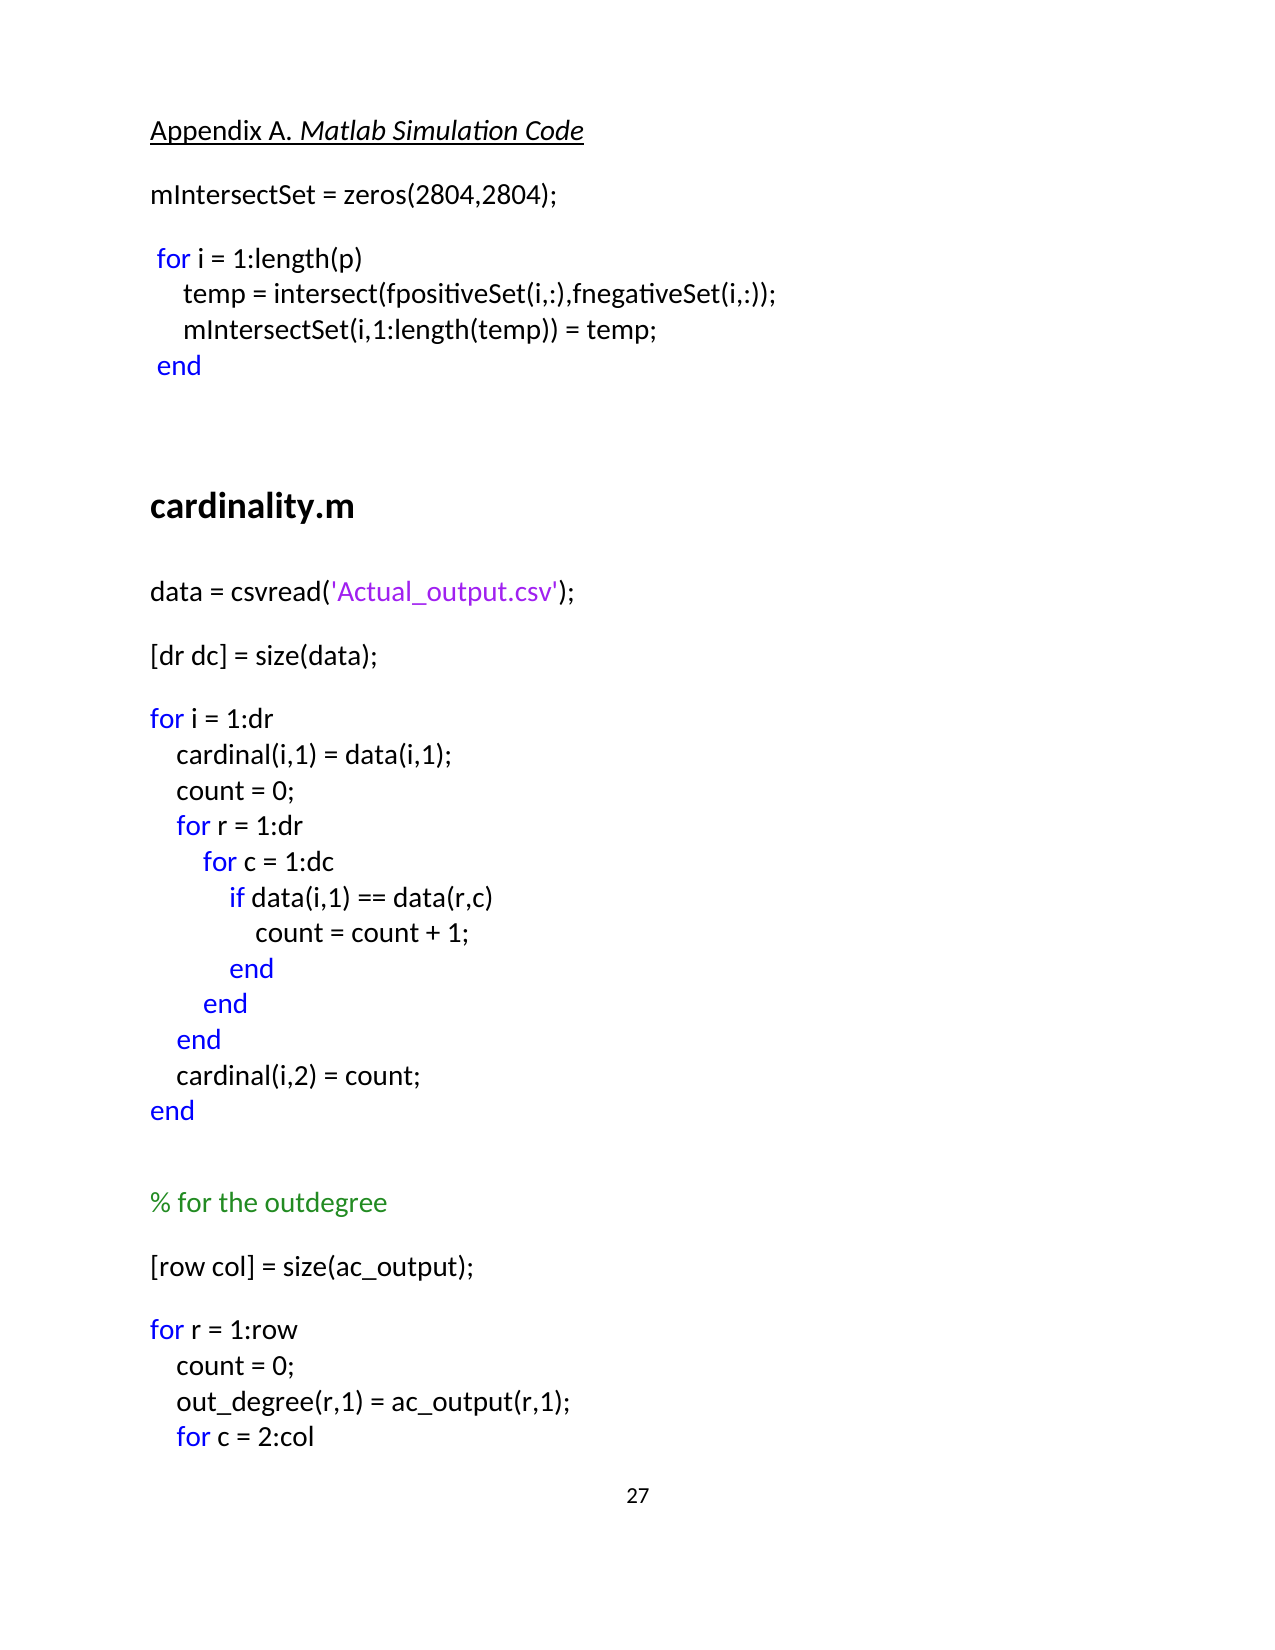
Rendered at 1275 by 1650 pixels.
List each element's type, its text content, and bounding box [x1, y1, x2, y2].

text for c = 2:col [150, 1418, 1125, 1454]
text cardinal(i,2) = count; [150, 1057, 1125, 1092]
text for i = 1:length(p) [150, 240, 1125, 275]
text end [150, 347, 1125, 382]
text end [150, 986, 1125, 1021]
text end [150, 950, 1125, 986]
text temp = intersect(fpositiveSet(i,:),fnegativeSet(i,:)); [150, 275, 1125, 311]
text [row col] = size(ac_output); [150, 1248, 1125, 1283]
text mIntersectSet(i,1:length(temp)) = temp; [150, 311, 1125, 347]
text cardinal(i,1) = data(i,1); [150, 736, 1125, 772]
text count = count + 1; [150, 914, 1125, 950]
text mIntersectSet = zeros(2804,2804); [150, 176, 1125, 212]
text [dr dc] = size(data); [150, 637, 1125, 672]
text for r = 1:row [150, 1311, 1125, 1347]
text for i = 1:dr [150, 701, 1125, 736]
text end [150, 1021, 1125, 1057]
text data = csvread('Actual_output.csv'); [150, 573, 1125, 609]
text count = 0; [150, 772, 1125, 807]
text cardinality.m [150, 482, 1125, 527]
text for r = 1:dr [150, 807, 1125, 843]
text for c = 1:dc [150, 843, 1125, 879]
text count = 0; [150, 1347, 1125, 1383]
text end [150, 1092, 1125, 1128]
text if data(i,1) == data(r,c) [150, 879, 1125, 914]
text % for the outdegree [150, 1184, 1125, 1220]
text out_degree(r,1) = ac_output(r,1); [150, 1383, 1125, 1418]
